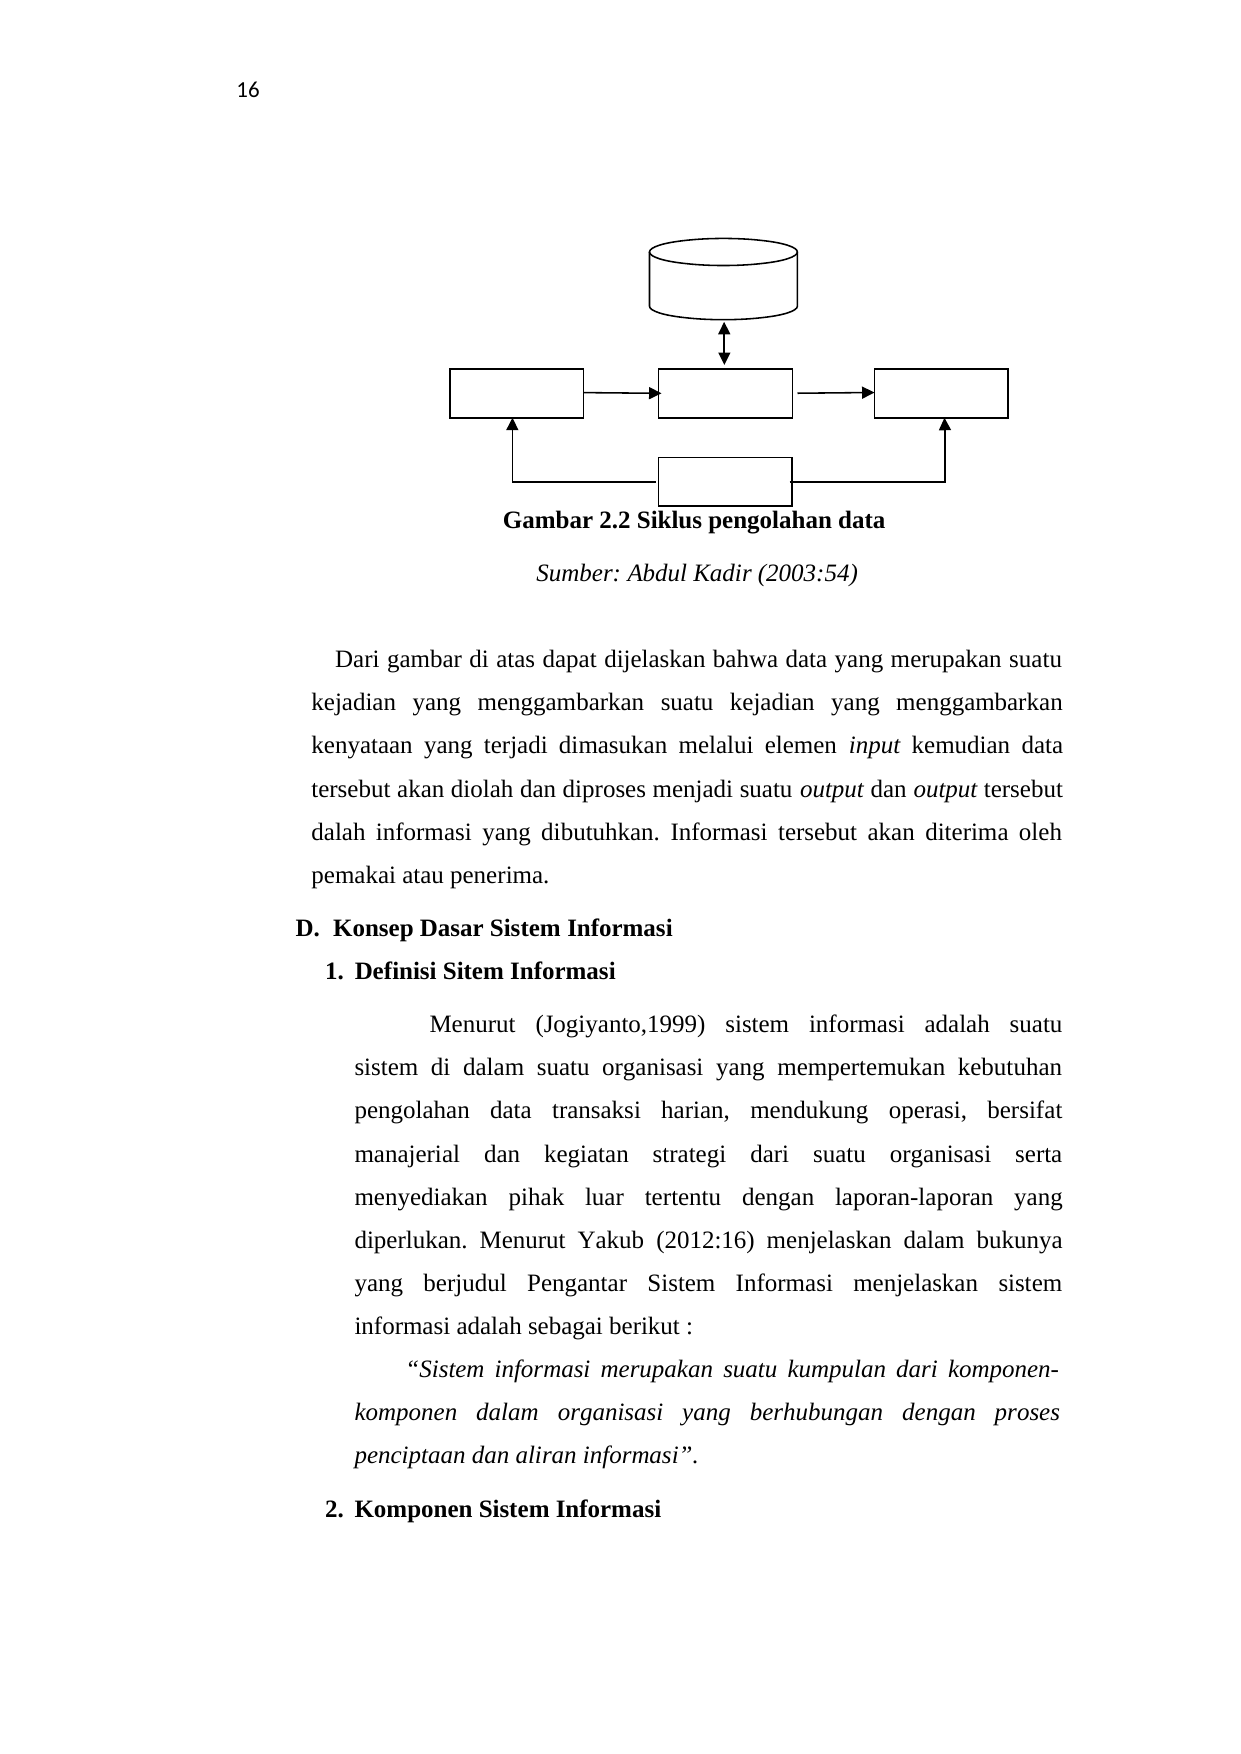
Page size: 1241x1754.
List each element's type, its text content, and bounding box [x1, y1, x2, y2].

list Konsep Dasar Sistem Informasi [295, 913, 1063, 942]
list Komponen Sistem Informasi [325, 1494, 1063, 1522]
list “Sistem informasi merupakan suatu kumpulan dari komponen-komponen dalam organisasi yang berhubungan dengan proses penciptaan dan aliran informasi”. [354, 1354, 1063, 1469]
list Menurut (Jogiyanto,1999) sistem informasi adalah suatu sistem di dalam suatu organisasi yang mempertemukan kebutuhan pengolahan data transaksi harian, mendukung operasi, bersifat manajerial dan kegiatan strategi dari suatu organisasi serta menyediakan pihak luar tertentu dengan laporan-laporan yang diperlukan. Menurut Yakub (2012:16) menjelaskan dalam bukunya yang berjudul Pengantar Sistem Informasi menjelaskan sistem informasi adalah sebagai berikut : [354, 1009, 1063, 1340]
list Definisi Sitem Informasi [325, 956, 1063, 985]
text Sumber: Abdul Kadir (2003:54) [536, 558, 1004, 587]
text Gambar 2.2 Siklus pengolahan data [236, 505, 1152, 534]
text Dari gambar di atas dapat dijelaskan bahwa data yang merupakan suatu kejadian yang menggambarkan suatu kejadian yang menggambarkan kenyataan yang terjadi dimasukan melalui elemen input kemudian data tersebut akan diolah dan diproses menjadi suatu output dan output tersebut dalah informasi yang dibutuhkan. Informasi tersebut akan diterima oleh pemakai atau penerima. [311, 644, 1063, 889]
